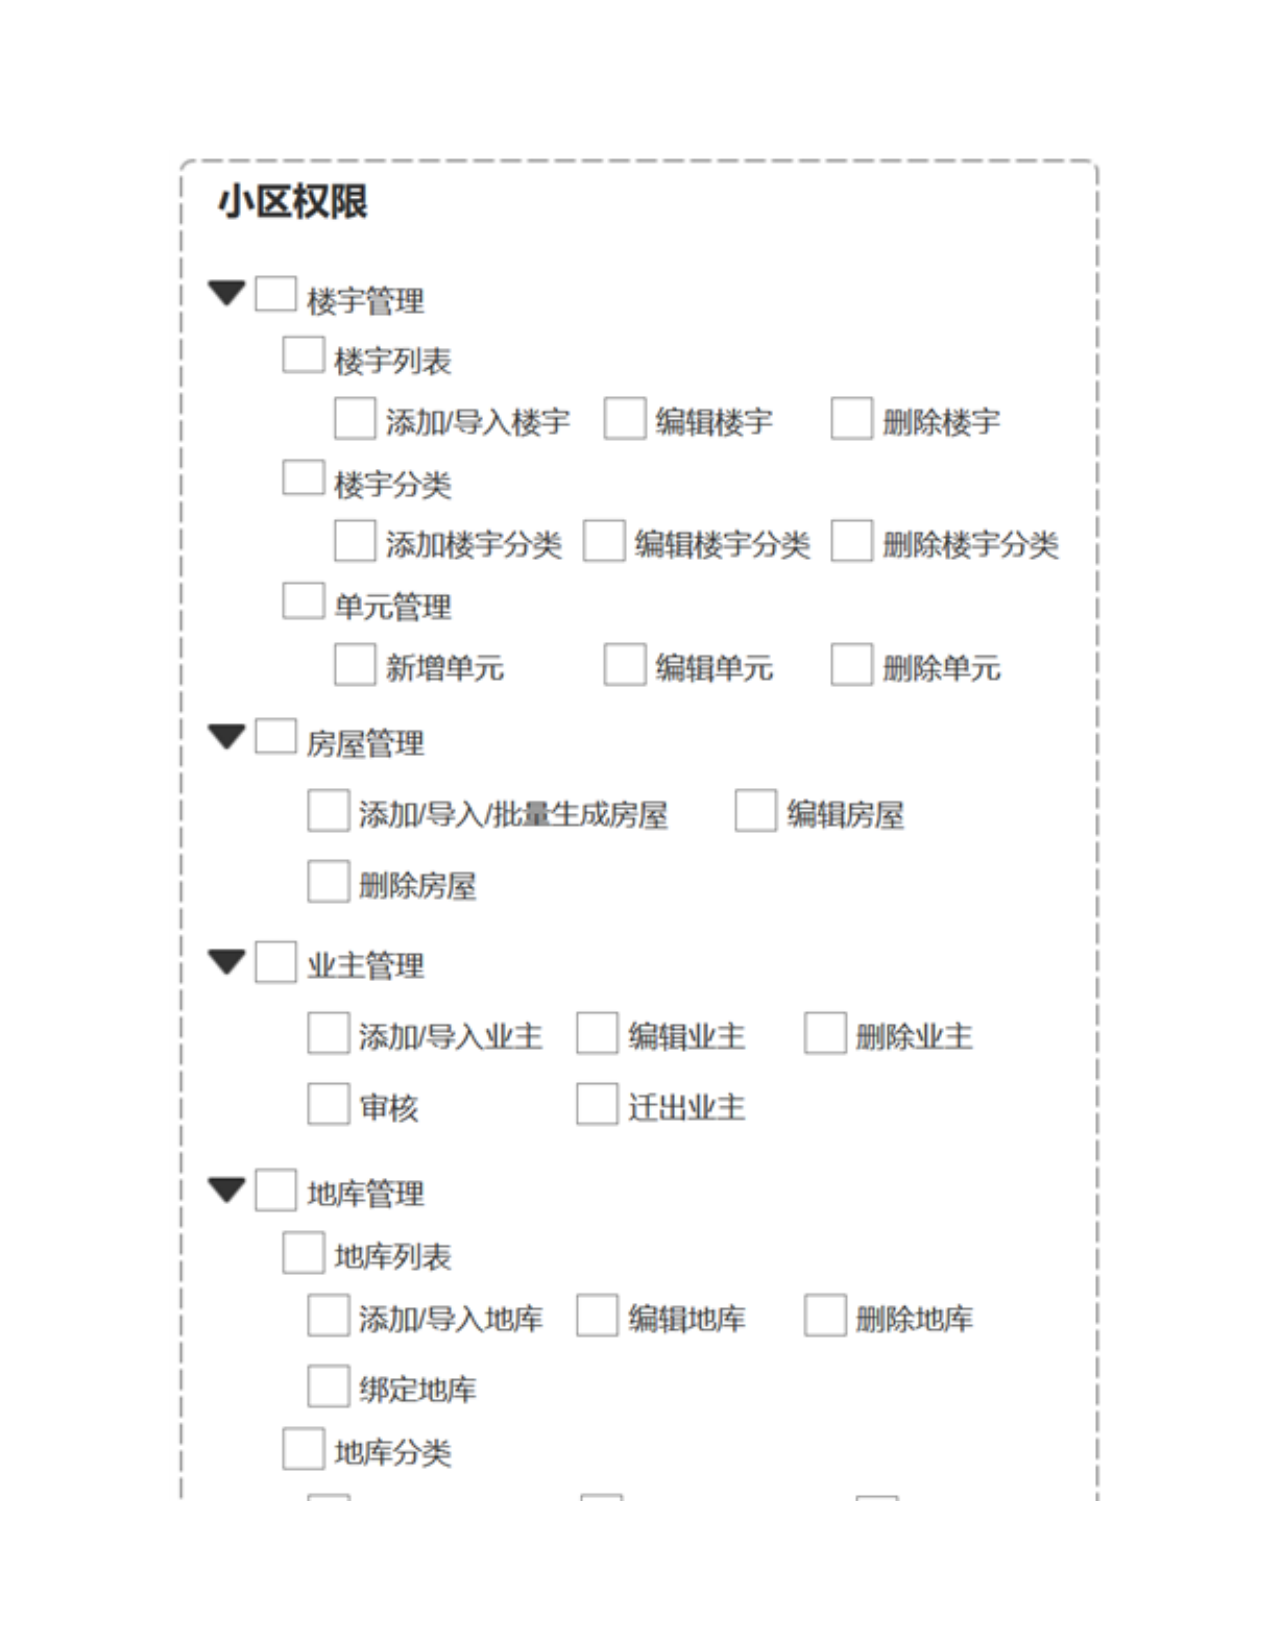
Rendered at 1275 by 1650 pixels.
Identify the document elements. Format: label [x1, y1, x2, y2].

picture [168, 150, 1113, 1501]
